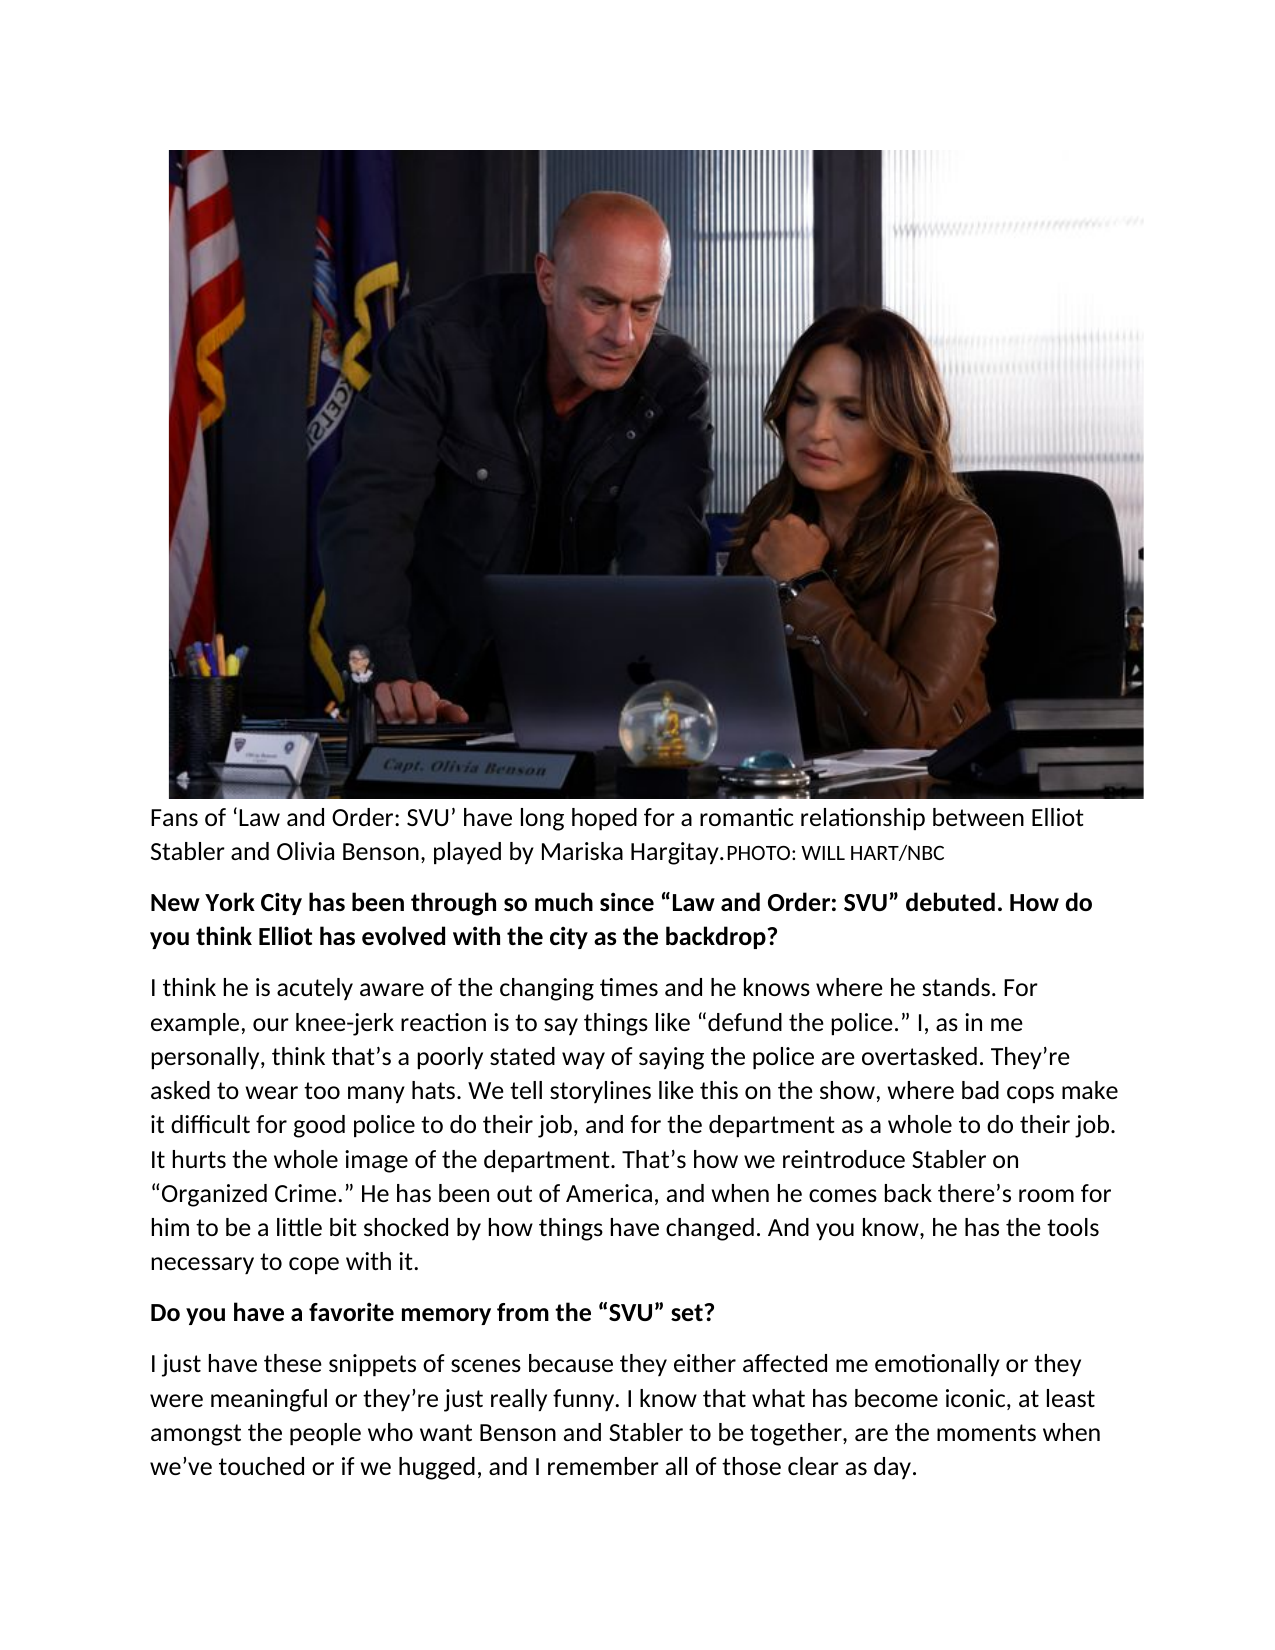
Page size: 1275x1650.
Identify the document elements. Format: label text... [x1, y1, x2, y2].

text Do you have a favorite memory from the “SVU” set? [150, 1296, 1125, 1328]
text New York City has been through so much since “Law and Order: SVU” debuted. How do you think Elliot has evolved with the city as the backdrop? [150, 886, 1125, 952]
text Fans of ‘Law and Order: SVU’ have long hoped for a romantic relationship between Elliot Stabler and Olivia Benson, played by Mariska Hargitay.PHOTO: WILL HART/NBC [150, 150, 1125, 867]
text I think he is acutely aware of the changing times and he knows where he stands. For example, our knee-jerk reaction is to say things like “defund the police.” I, as in me personally, think that’s a poorly stated way of saying the police are overtasked. They’re asked to wear too many hats. We tell storylines like this on the show, where bad cops make it difficult for good police to do their job, and for the department as a whole to do their job. It hurts the whole image of the department. That’s how we reintroduce Stabler on “Organized Crime.” He has been out of America, and when he comes back there’s room for him to be a little bit shocked by how things have changed. And you know, he has the tools necessary to cope with it. [150, 971, 1125, 1277]
text I just have these snippets of scenes because they either affected me emotionally or they were meaningful or they’re just really funny. I know that what has become iconic, at least amongst the people who want Benson and Stabler to be together, are the moments when we’ve touched or if we hugged, and I remember all of those clear as day. [150, 1347, 1125, 1482]
